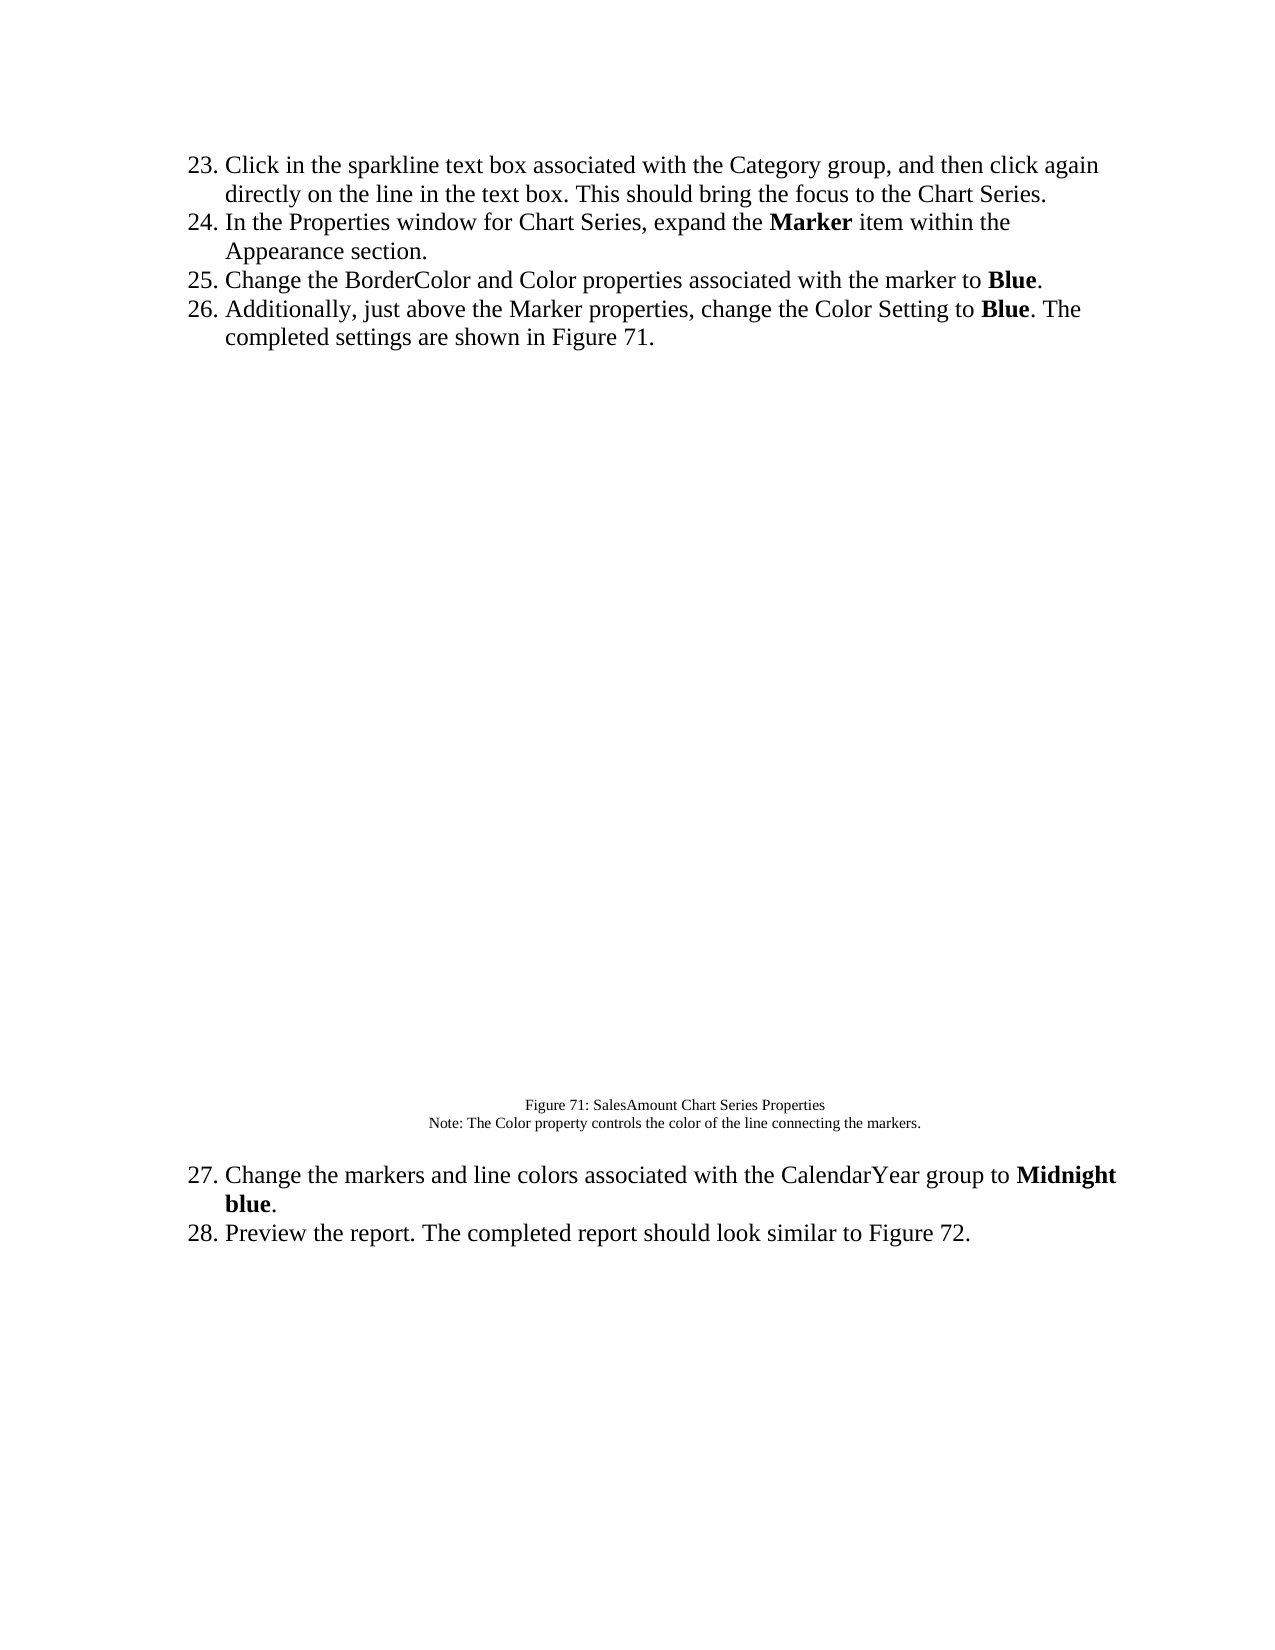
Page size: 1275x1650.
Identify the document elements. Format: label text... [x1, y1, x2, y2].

list Additionally, just above the Marker properties, change the Color Setting to Blue. The completed settings are shown in Figure 71. [187, 294, 1125, 351]
list Preview the report. The completed report should look similar to Figure 72. [187, 1218, 1125, 1247]
list Change the BorderColor and Color properties associated with the marker to Blue. [187, 265, 1125, 294]
list In the Properties window for Chart Series, expand the Marker item within the Appearance section. [187, 207, 1125, 265]
text Figure 71: SalesAmount Chart Series Properties Note: The Color property controls the color of the line connecting the markers. [225, 380, 1125, 1131]
list Click in the sparkline text box associated with the Category group, and then click again directly on the line in the text box. This should bring the focus to the Chart Series. [187, 150, 1125, 207]
list Change the markers and line colors associated with the CalendarYear group to Midnight blue. [187, 1161, 1125, 1218]
